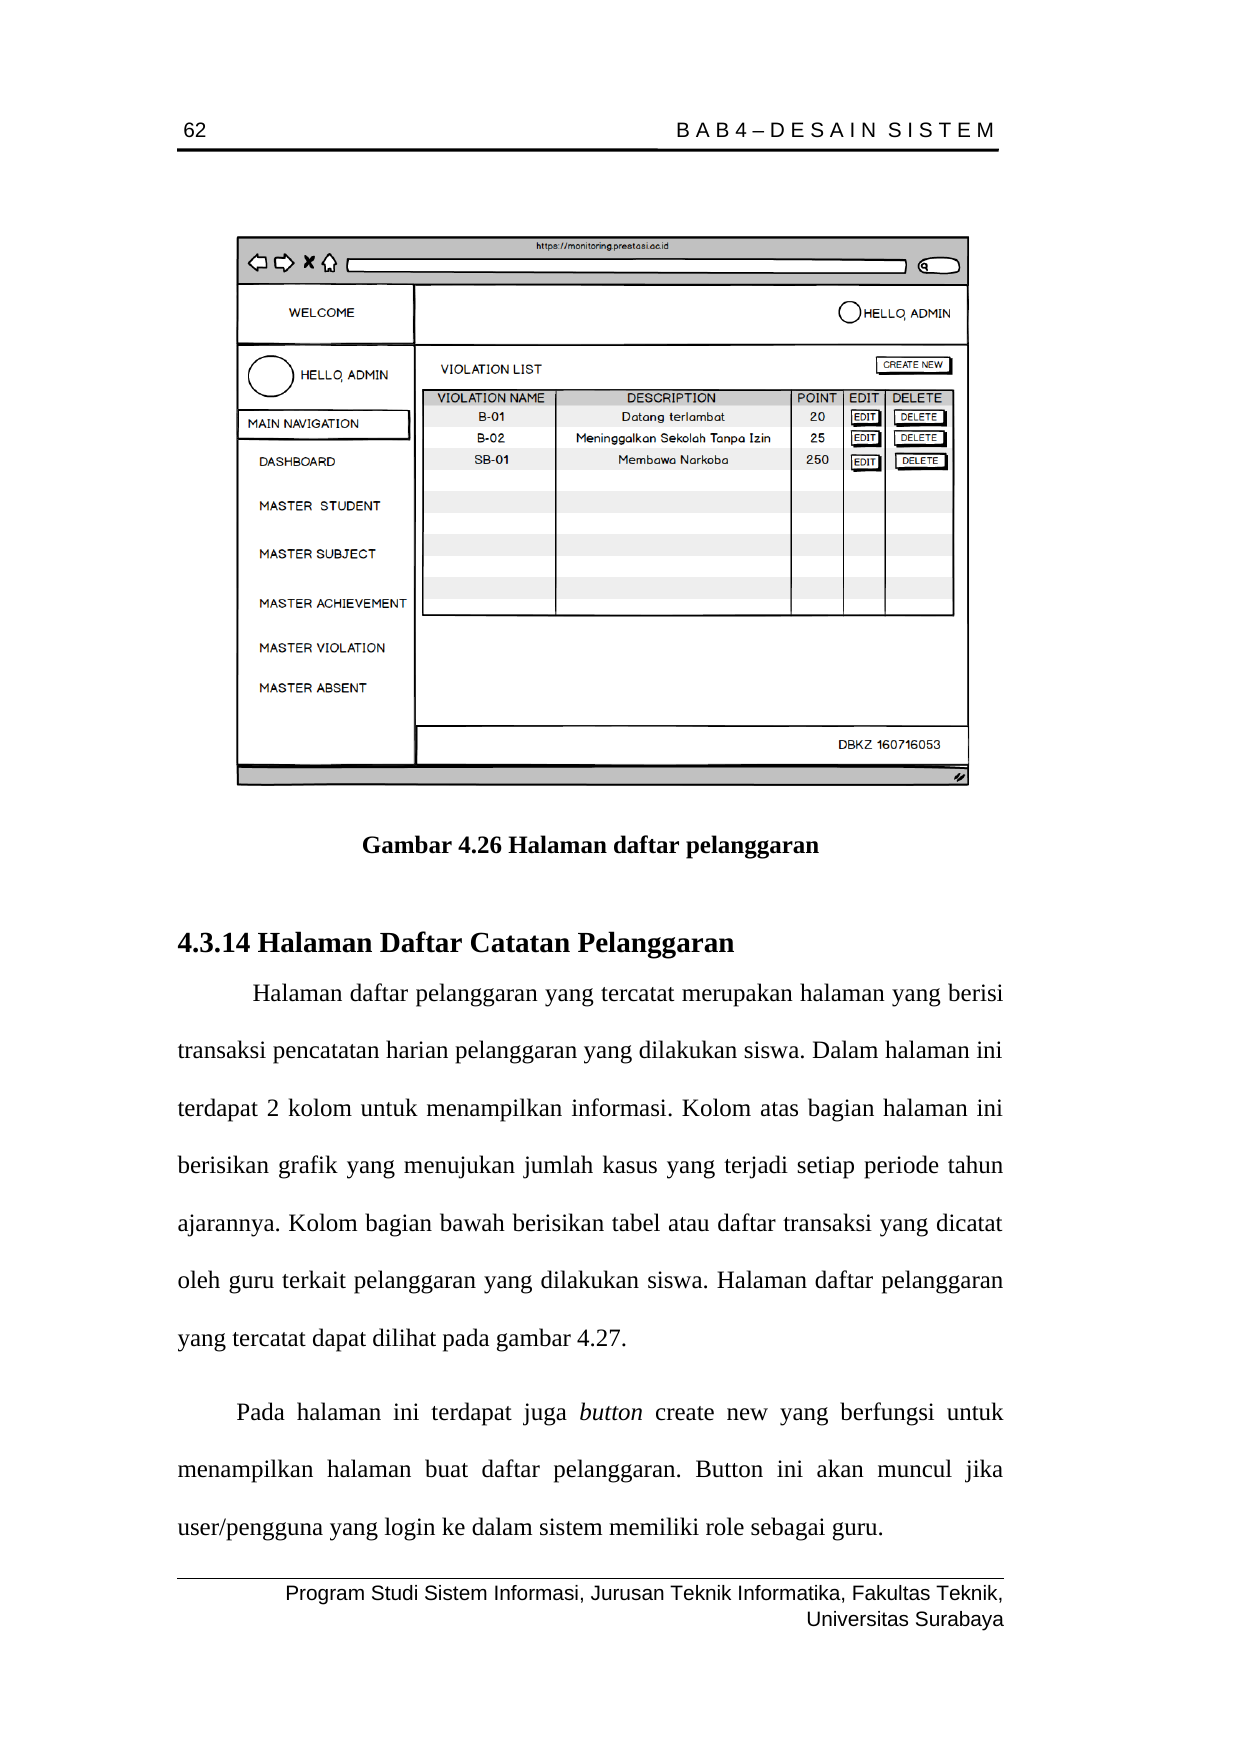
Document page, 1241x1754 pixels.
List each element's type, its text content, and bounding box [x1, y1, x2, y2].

text Pada halaman ini terdapat juga button create new yang berfungsi untuk menampilkan halaman buat daftar pelanggaran. Button ini akan muncul jika user/pengguna yang login ke dalam sistem memiliki role sebagai guru. [177, 1397, 1004, 1541]
text Halaman daftar pelanggaran yang tercatat merupakan halaman yang berisi transaksi pencatatan harian pelanggaran yang dilakukan siswa. Dalam halaman ini terdapat 2 kolom untuk menampilkan informasi. Kolom atas bagian halaman ini berisikan grafik yang menujukan jumlah kasus yang terjadi setiap periode tahun ajarannya. Kolom bagian bawah berisikan tabel atau daftar transaksi yang dicatat oleh guru terkait pelanggaran yang dilakukan siswa. Halaman daftar pelanggaran yang tercatat dapat dilihat pada gambar 4.27. [177, 978, 1004, 1351]
picture [236, 236, 970, 786]
text 4.3.14 Halaman Daftar Catatan Pelanggaran [177, 925, 1004, 958]
text Gambar 4.26 Halaman daftar pelanggaran [177, 830, 1004, 859]
